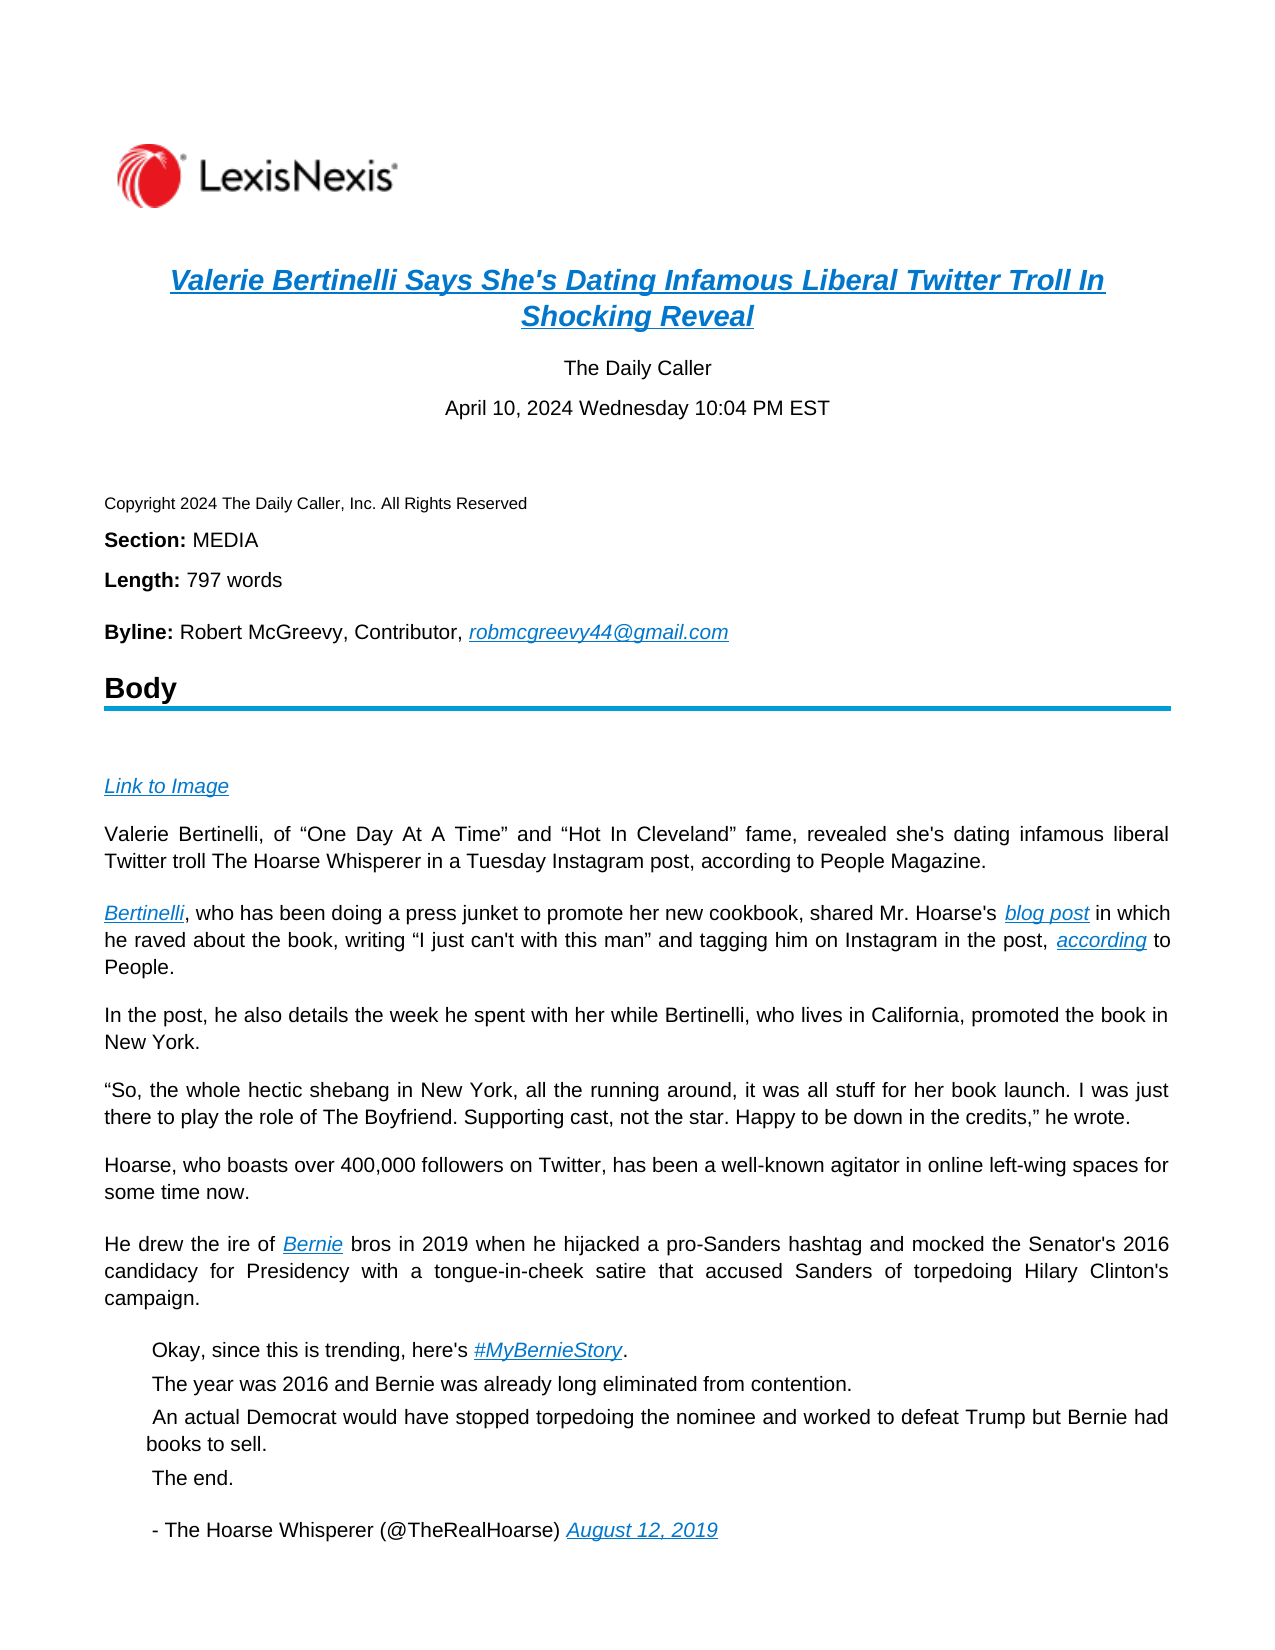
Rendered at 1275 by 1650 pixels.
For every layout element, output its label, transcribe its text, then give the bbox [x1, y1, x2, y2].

text April 10, 2024 Wednesday 10:04 PM EST [104, 393, 1171, 420]
text Byline: Robert McGreevy, Contributor, robmcgreevy44@gmail.com [104, 617, 1171, 644]
subtitle Valerie Bertinelli Says She's Dating Infamous Liberal Twitter Troll In Shocking Reveal [104, 261, 1171, 332]
picture [104, 144, 412, 208]
text Valerie Bertinelli, of “One Day At A Time” and “Hot In Cleveland” fame, revealed she's dating infamous liberal Twitter troll The Hoarse Whisperer in a Tuesday Instagram post, according to People Magazine. [104, 818, 1171, 873]
text Hoarse, who boasts over 400,000 followers on Twitter, has been a well-known agitator in online left-wing spaces for some time now. [104, 1150, 1171, 1204]
text “So, the whole hectic shebang in New York, all the running around, it was all stuff for her book launch. I was just there to play the role of The Boyfriend. Supporting cast, not the star. Happy to be down in the credits,” he wrote. [104, 1075, 1171, 1129]
text Length: 797 words [104, 565, 1171, 592]
text In the post, he also details the week he spent with her while Bertinelli, who lives in California, promoted the book in New York. [104, 1000, 1171, 1054]
text Bertinelli, who has been doing a press junket to promote her new cookbook, shared Mr. Hoarse's blog post in which he raved about the book, writing “I just can't with this man” and tagging him on Instagram in the post, according to People. [104, 898, 1171, 979]
text He drew the ire of Bernie bros in 2019 when he hijacked a pro-Sanders hashtag and mocked the Senator's 2016 candidacy for Presidency with a tongue-in-cheek satire that accused Sanders of torpedoing Hilary Clinton's campaign. [104, 1229, 1171, 1310]
text Body [104, 669, 1171, 704]
text Link to Image [104, 771, 1171, 798]
text An actual Democrat would have stopped torpedoing the nominee and worked to defeat Trump but Bernie had books to sell. [146, 1402, 1171, 1456]
text Okay, since this is trending, here's #MyBernieStory. [146, 1335, 1171, 1362]
text The end. [146, 1462, 1171, 1489]
text Copyright 2024 The Daily Caller, Inc. All Rights Reserved [104, 461, 1171, 513]
text The year was 2016 and Bernie was already long eliminated from contention. [146, 1368, 1171, 1396]
text The Daily Caller [104, 353, 1171, 380]
text Section: MEDIA [104, 525, 1171, 552]
text - The Hoarse Whisperer (@TheRealHoarse) August 12, 2019 [146, 1514, 1171, 1541]
